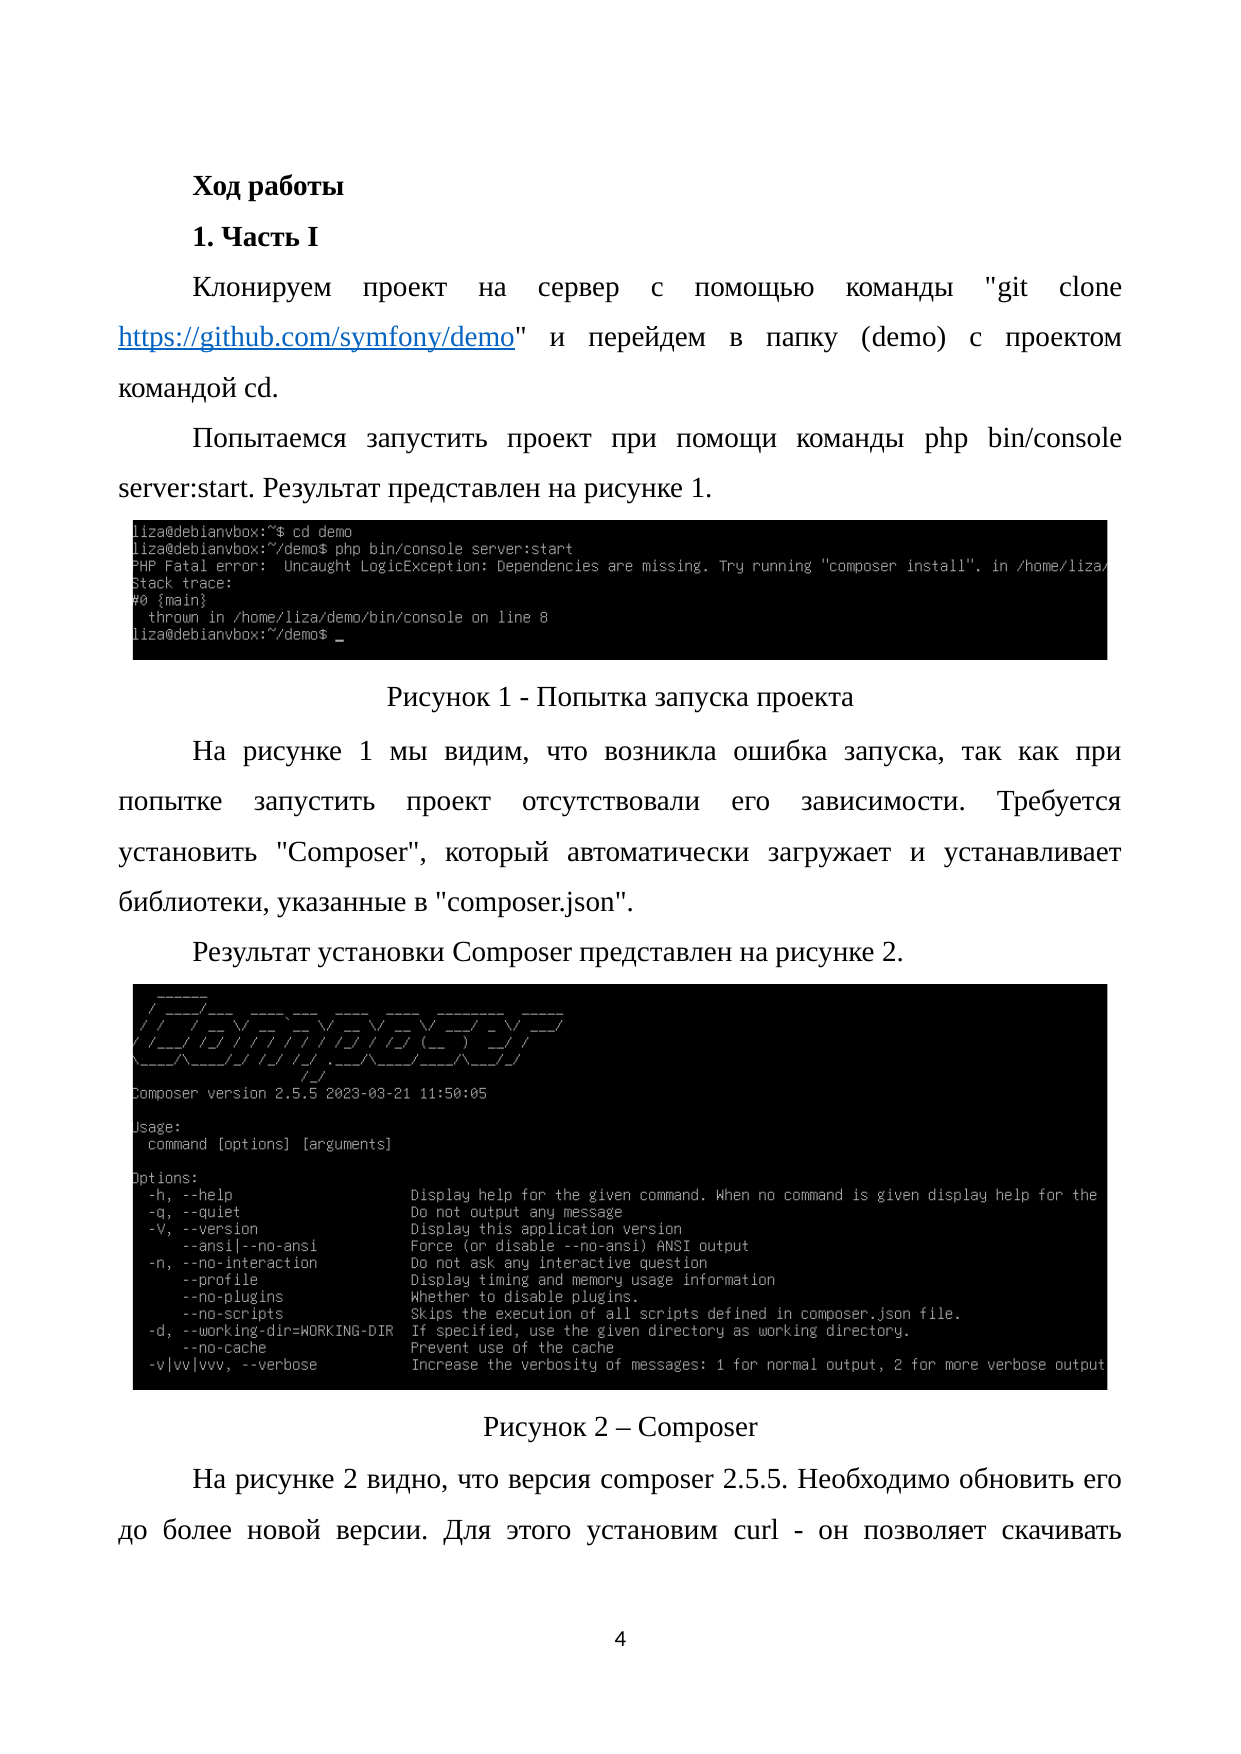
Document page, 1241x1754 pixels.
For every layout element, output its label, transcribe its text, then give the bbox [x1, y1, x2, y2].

text Рисунок 2 – Composer [118, 1409, 1122, 1442]
text Рисунок 1 - Попытка запуска проекта [118, 679, 1122, 712]
text Результат установки Composer представлен на рисунке 2. [118, 934, 1122, 968]
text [118, 1461, 1122, 1545]
text Ход работы [118, 168, 1122, 202]
text Клонируем проект на сервер с помощью команды "git clone https://github.com/symfony/demo" и перейдем в папку (demo) с проектом командой cd. [118, 269, 1122, 403]
text Попытаемся запустить проект при помощи команды php bin/console server:start. Результат представлен на рисунке 1. [118, 420, 1122, 504]
text На рисунке 1 мы видим, что возникла ошибка запуска, так как при попытке запустить проект отсутствовали его зависимости. Требуется установить "Composer", который автоматически загружает и устанавливает библиотеки, указанные в "composer.json". [118, 733, 1122, 917]
picture [132, 984, 1108, 1390]
picture [132, 520, 1108, 660]
text 1. Часть I [118, 219, 1122, 252]
